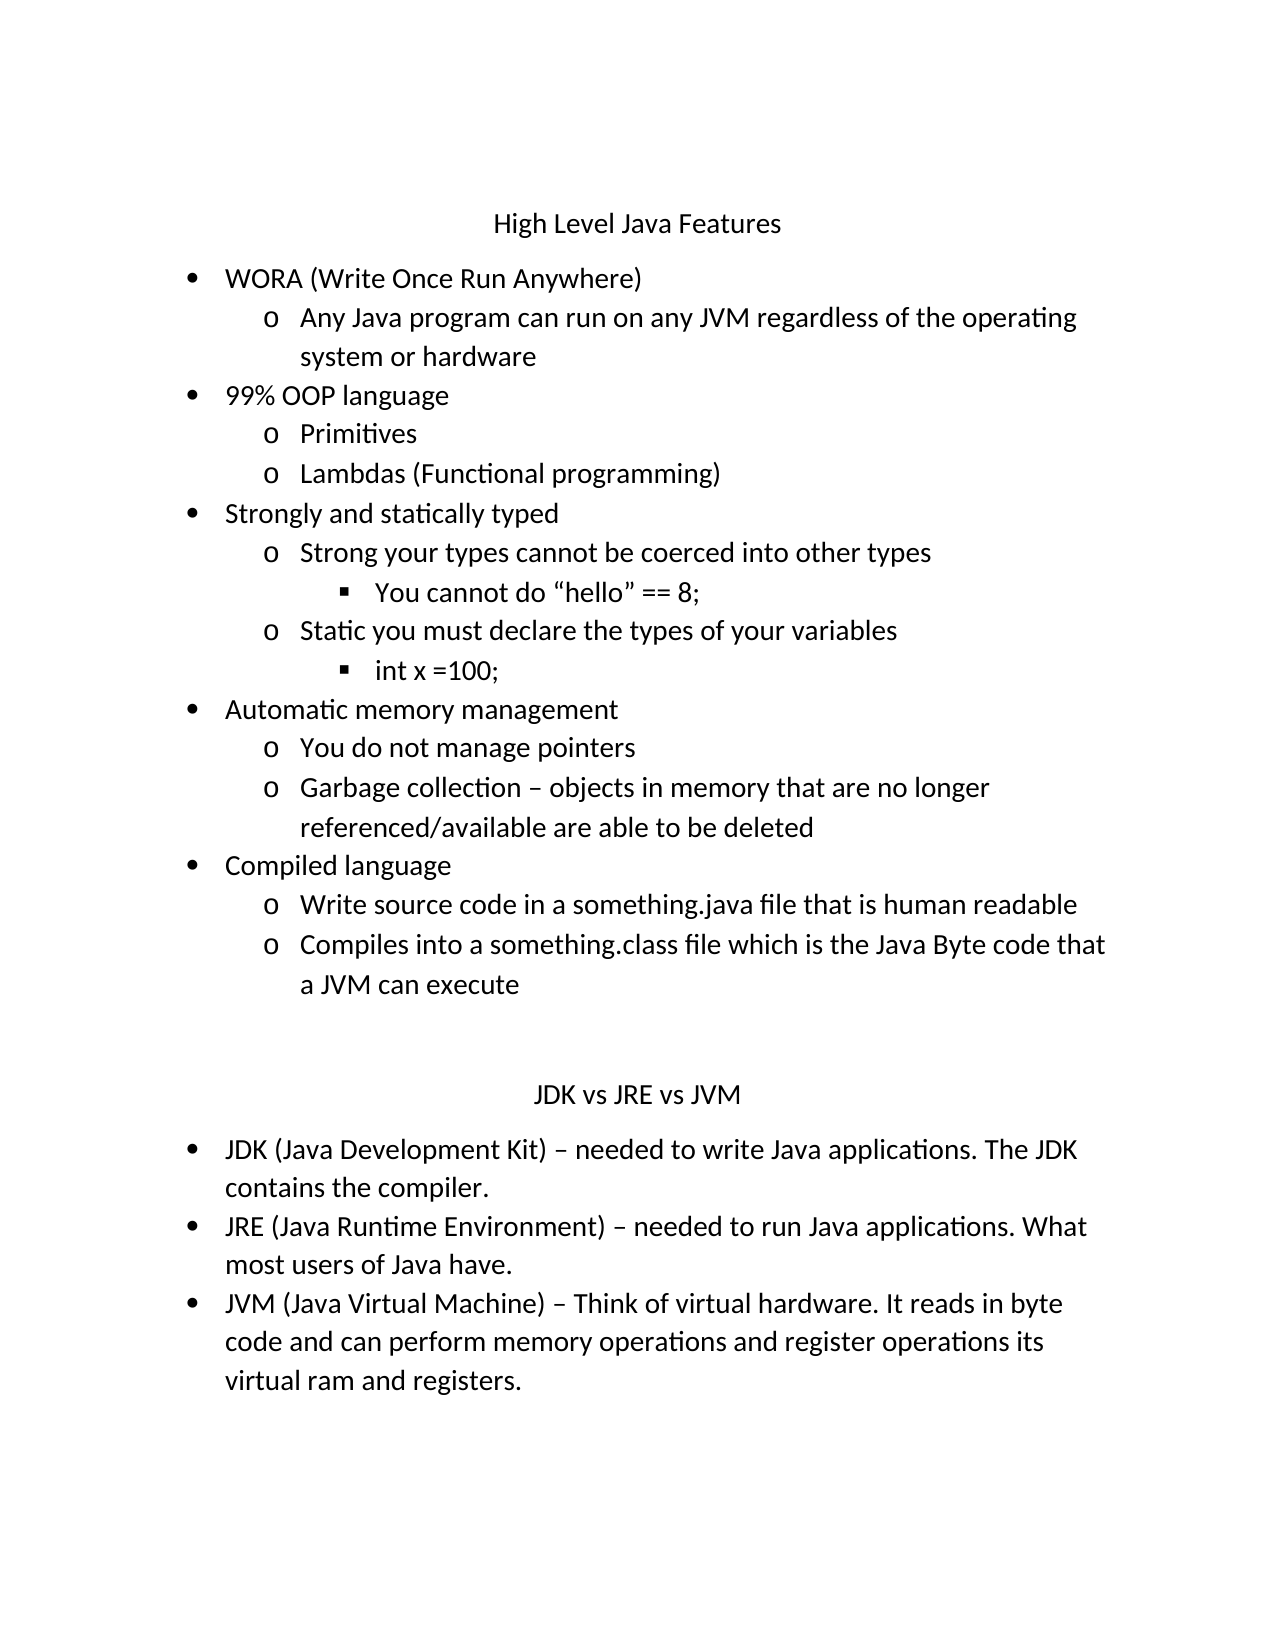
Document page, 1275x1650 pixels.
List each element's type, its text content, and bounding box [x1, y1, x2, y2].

text JDK vs JRE vs JVM [150, 1076, 1125, 1112]
list Strong your types cannot be coerced into other types [262, 534, 1125, 571]
list You cannot do “hello” == 8; [337, 574, 1125, 609]
list WORA (Write Once Run Anywhere) [187, 260, 1125, 296]
list 99% OOP language [187, 377, 1125, 413]
list Any Java program can run on any JVM regardless of the operating system or hardware [262, 299, 1125, 374]
list Automatic memory management [187, 691, 1125, 726]
list JDK (Java Development Kit) – needed to write Java applications. The JDK contains the compiler. [187, 1131, 1125, 1205]
list You do not manage pointers [262, 729, 1125, 766]
list JRE (Java Runtime Environment) – needed to run Java applications. What most users of Java have. [187, 1208, 1125, 1282]
list Compiles into a something.class file which is the Java Byte code that a JVM can execute [262, 926, 1125, 1001]
list int x =100; [337, 652, 1125, 688]
list Static you must declare the types of your variables [262, 612, 1125, 649]
list Compiled language [187, 847, 1125, 883]
text High Level Java Features [150, 205, 1125, 241]
list Primitives [262, 415, 1125, 452]
list Strongly and statically typed [187, 495, 1125, 531]
list Write source code in a something.java file that is human readable [262, 886, 1125, 923]
list JVM (Java Virtual Machine) – Think of virtual hardware. It reads in byte code and can perform memory operations and register operations its virtual ram and registers. [187, 1285, 1125, 1397]
list Garbage collection – objects in memory that are no longer referenced/available are able to be deleted [262, 769, 1125, 845]
list Lambdas (Functional programming) [262, 455, 1125, 492]
